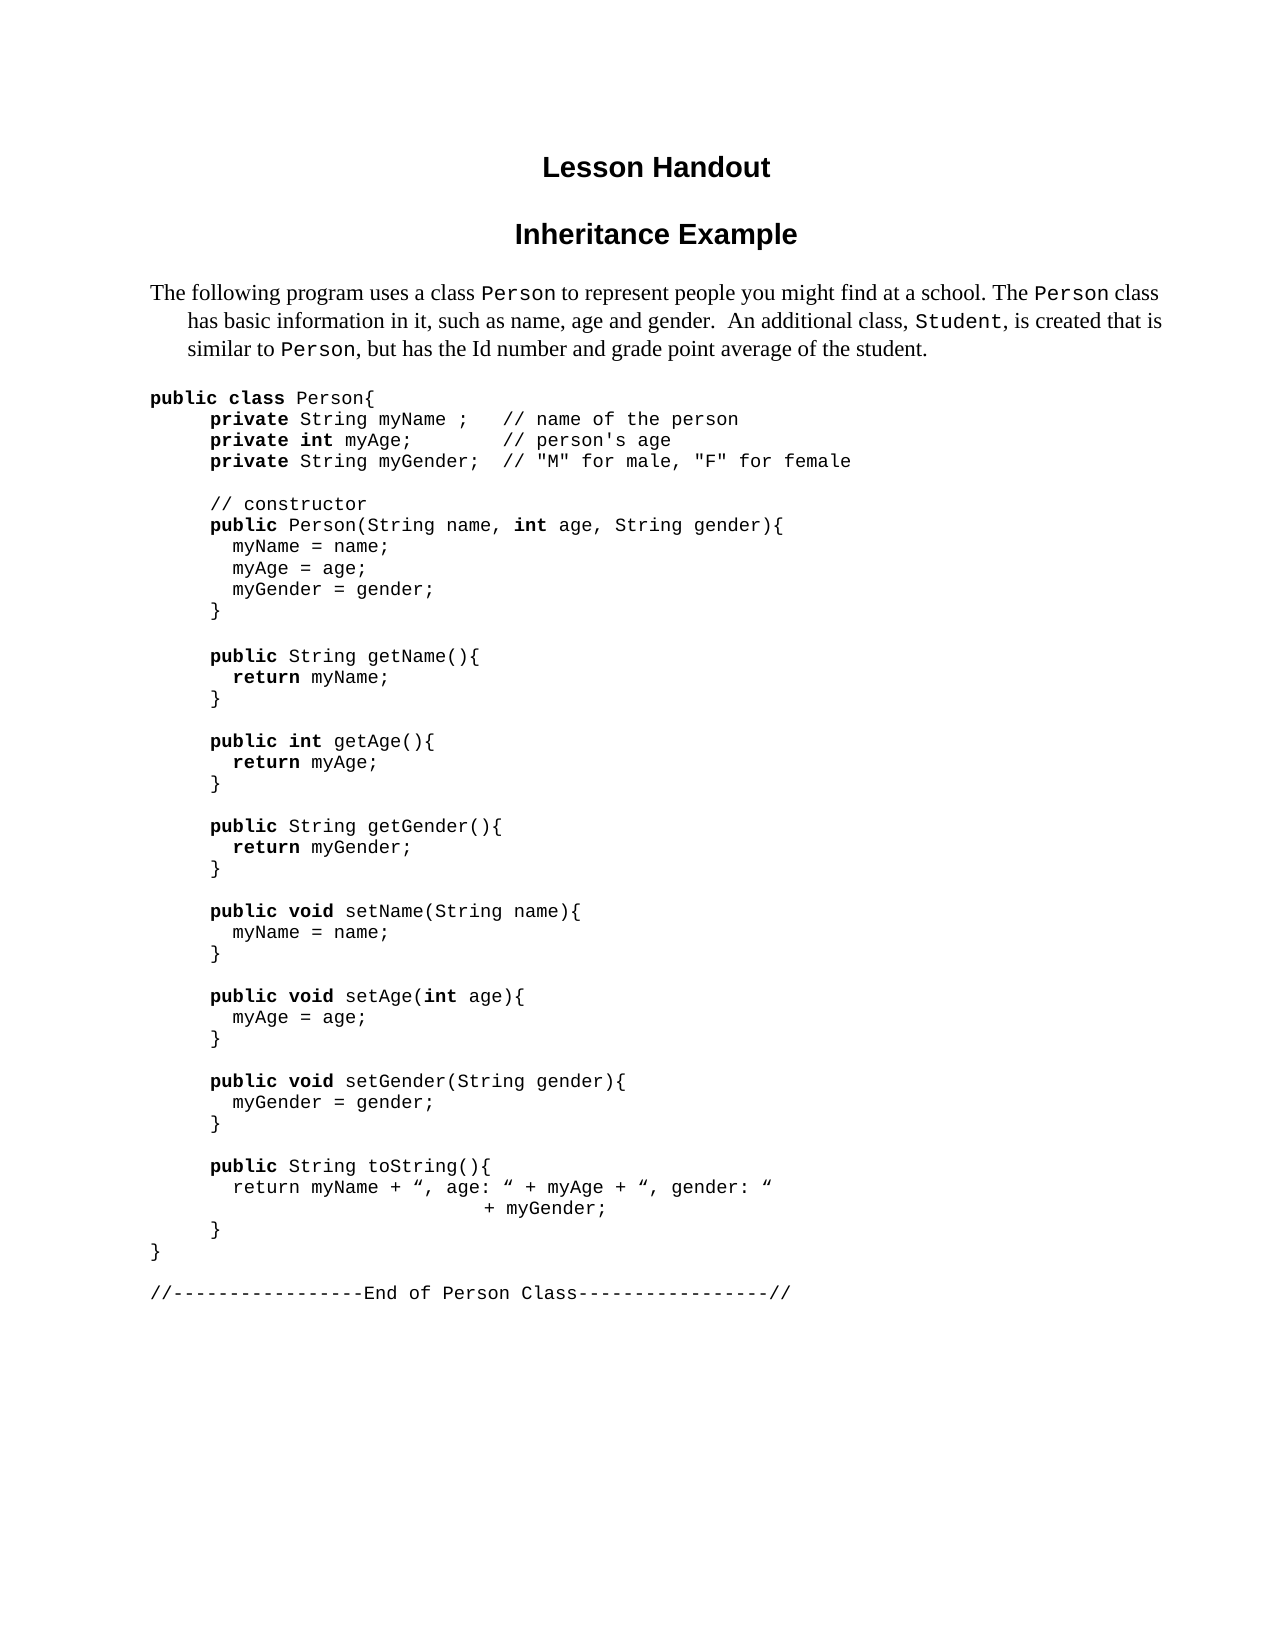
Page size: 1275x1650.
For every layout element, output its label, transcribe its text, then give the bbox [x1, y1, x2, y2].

text The following program uses a class Person to represent people you might find at a school. The Person class has basic rmation in it, such as name, age and gender. An additional class, Student, is created that is similar to Person, but has the Id number and grade point average of the student. [150, 279, 1162, 362]
text } [187, 774, 1162, 795]
text myGender = gender; [187, 1093, 1162, 1114]
text return myAge; [187, 753, 1162, 774]
text // constructor [187, 495, 1162, 516]
text return myGender; [187, 838, 1162, 859]
text public class Person{ [150, 388, 1162, 410]
text myAge = age; [187, 1008, 1162, 1029]
text myGender = gender; [187, 580, 1162, 601]
text return myName + “, age: “ + myAge + “, gender: “ [187, 1178, 1162, 1199]
text } [187, 689, 1162, 710]
text } [187, 944, 1162, 965]
text } [187, 601, 1162, 622]
text public Person(String name, int age, String gender){ [187, 516, 1162, 537]
text public String getGender(){ [187, 816, 1162, 838]
text private String myName ; // name of the person [187, 410, 1162, 431]
text private int myAge; // person's age [187, 431, 1162, 452]
text public int getAge(){ [187, 731, 1162, 753]
text public void setName(String name){ [187, 901, 1162, 923]
subtitle Inheritance Example [150, 217, 1162, 251]
text Lesson Handout [150, 150, 1162, 183]
text private String myGender; // "M" for male, "F" for female [187, 452, 1162, 473]
text public String toString(){ [187, 1156, 1162, 1178]
text public String getName(){ [187, 646, 1162, 668]
text + myGender; [187, 1199, 1162, 1220]
text //-----------------End of Person Class-----------------// [150, 1284, 1162, 1305]
text } [150, 1241, 1162, 1263]
text return myName; [187, 668, 1162, 689]
text myName = name; [187, 537, 1162, 558]
text myAge = age; [187, 558, 1162, 580]
text myName = name; [187, 923, 1162, 944]
text public void setGender(String gender){ [187, 1071, 1162, 1093]
text } [187, 859, 1162, 880]
text } [187, 1220, 1162, 1241]
text } [187, 1114, 1162, 1135]
text public void setAge(int age){ [187, 986, 1162, 1008]
text } [187, 1029, 1162, 1050]
